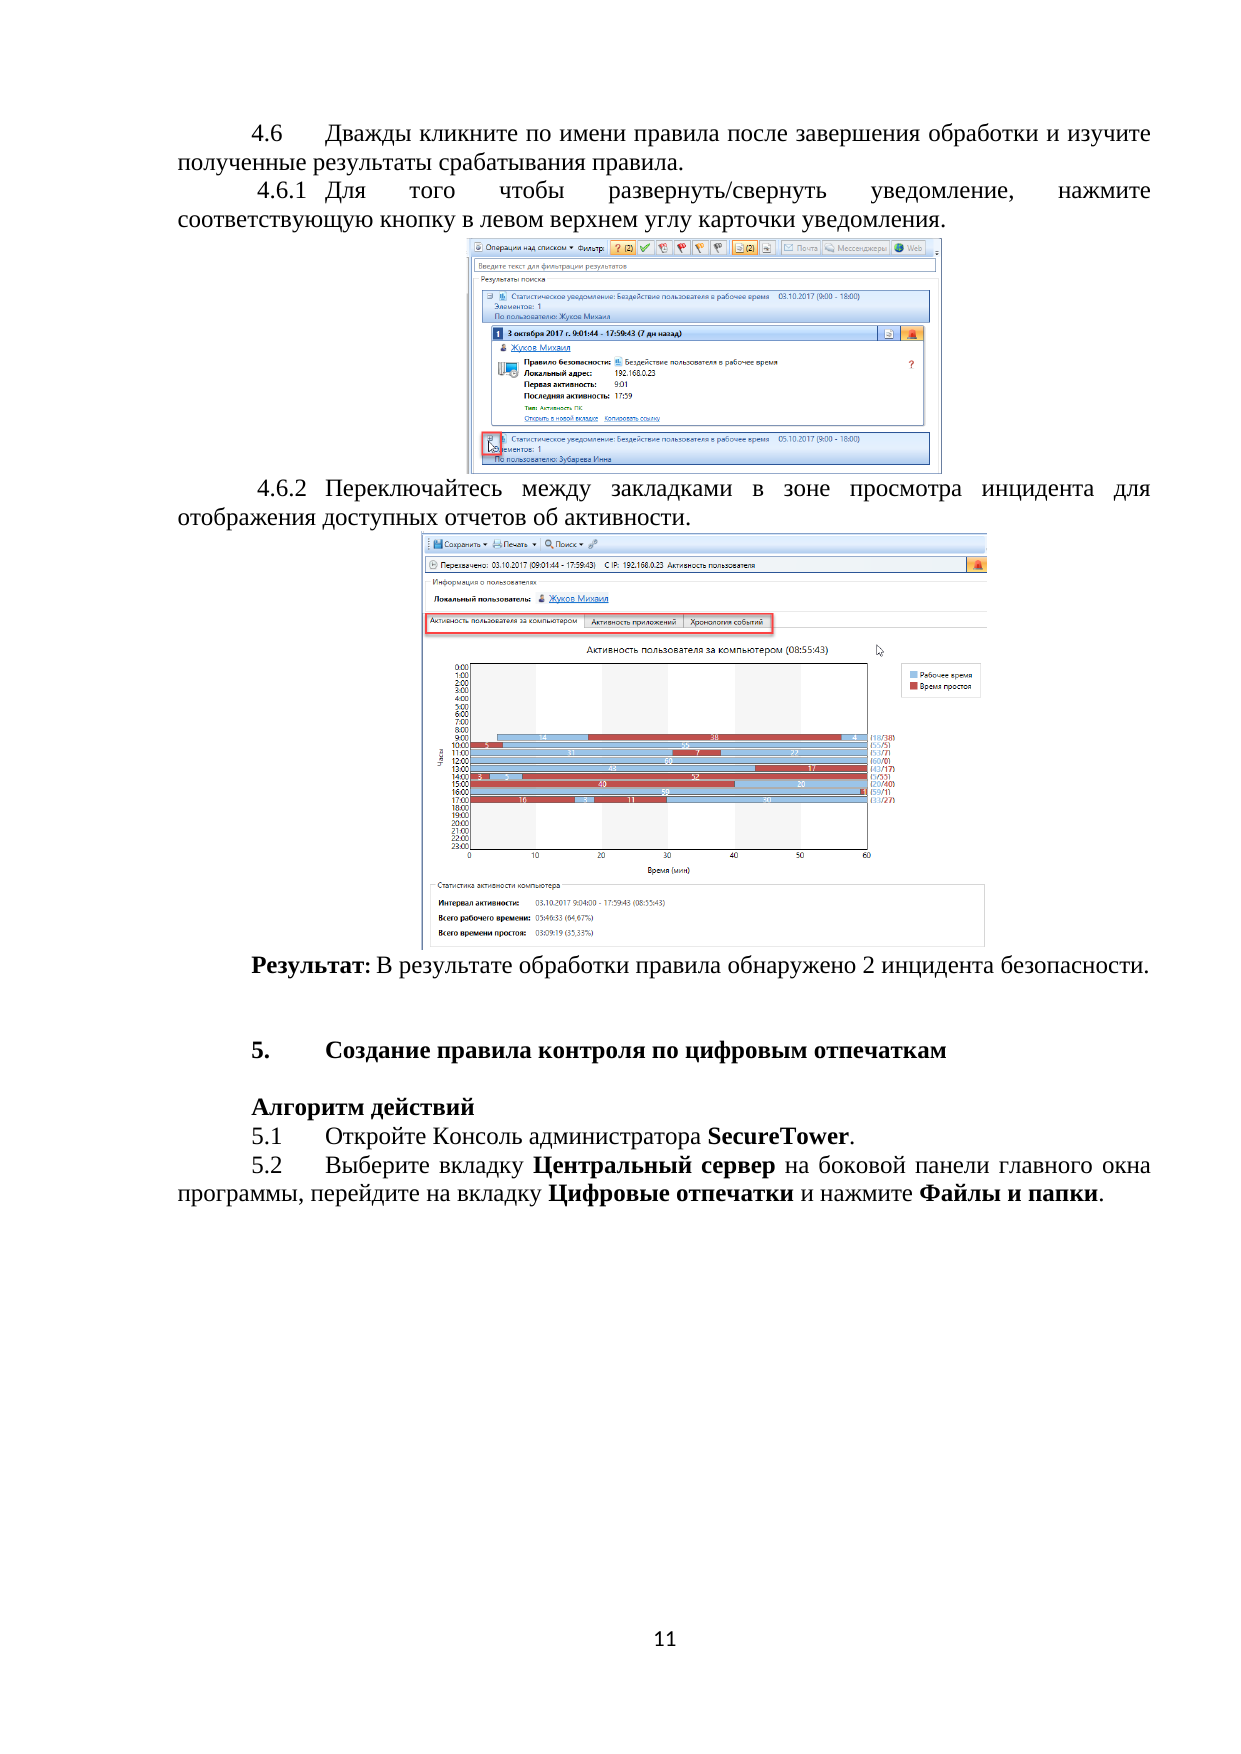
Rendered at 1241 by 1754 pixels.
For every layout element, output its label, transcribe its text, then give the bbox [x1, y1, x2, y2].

list Для того чтобы развернуть/свернуть уведомление, нажмите соответствующую кнопку в левом верхнем углу карточки уведомления. [177, 176, 1152, 233]
list Дважды кликните по имени правила после завершения обработки и изучите полученные результаты срабатывания правила. [177, 118, 1152, 176]
list Выберите вкладку Центральный сервер на боковой панели главного окна программы, перейдите на вкладку Цифровые отпечатки и нажмите Файлы и папки. [177, 1150, 1152, 1207]
list Результат: В результате обработки правила обнаружено 2 инцидента безопасности. [177, 950, 1152, 979]
picture [466, 233, 942, 474]
list Переключайтесь между закладками в зоне просмотра инцидента для отображения доступных отчетов об активности. [177, 473, 1152, 531]
list Откройте Консоль администратора SecureTower. [177, 1121, 1152, 1150]
list Создание правила контроля по цифровым отпечаткам [177, 1035, 1152, 1063]
picture [421, 531, 987, 950]
list Алгоритм действий [177, 1092, 1152, 1121]
